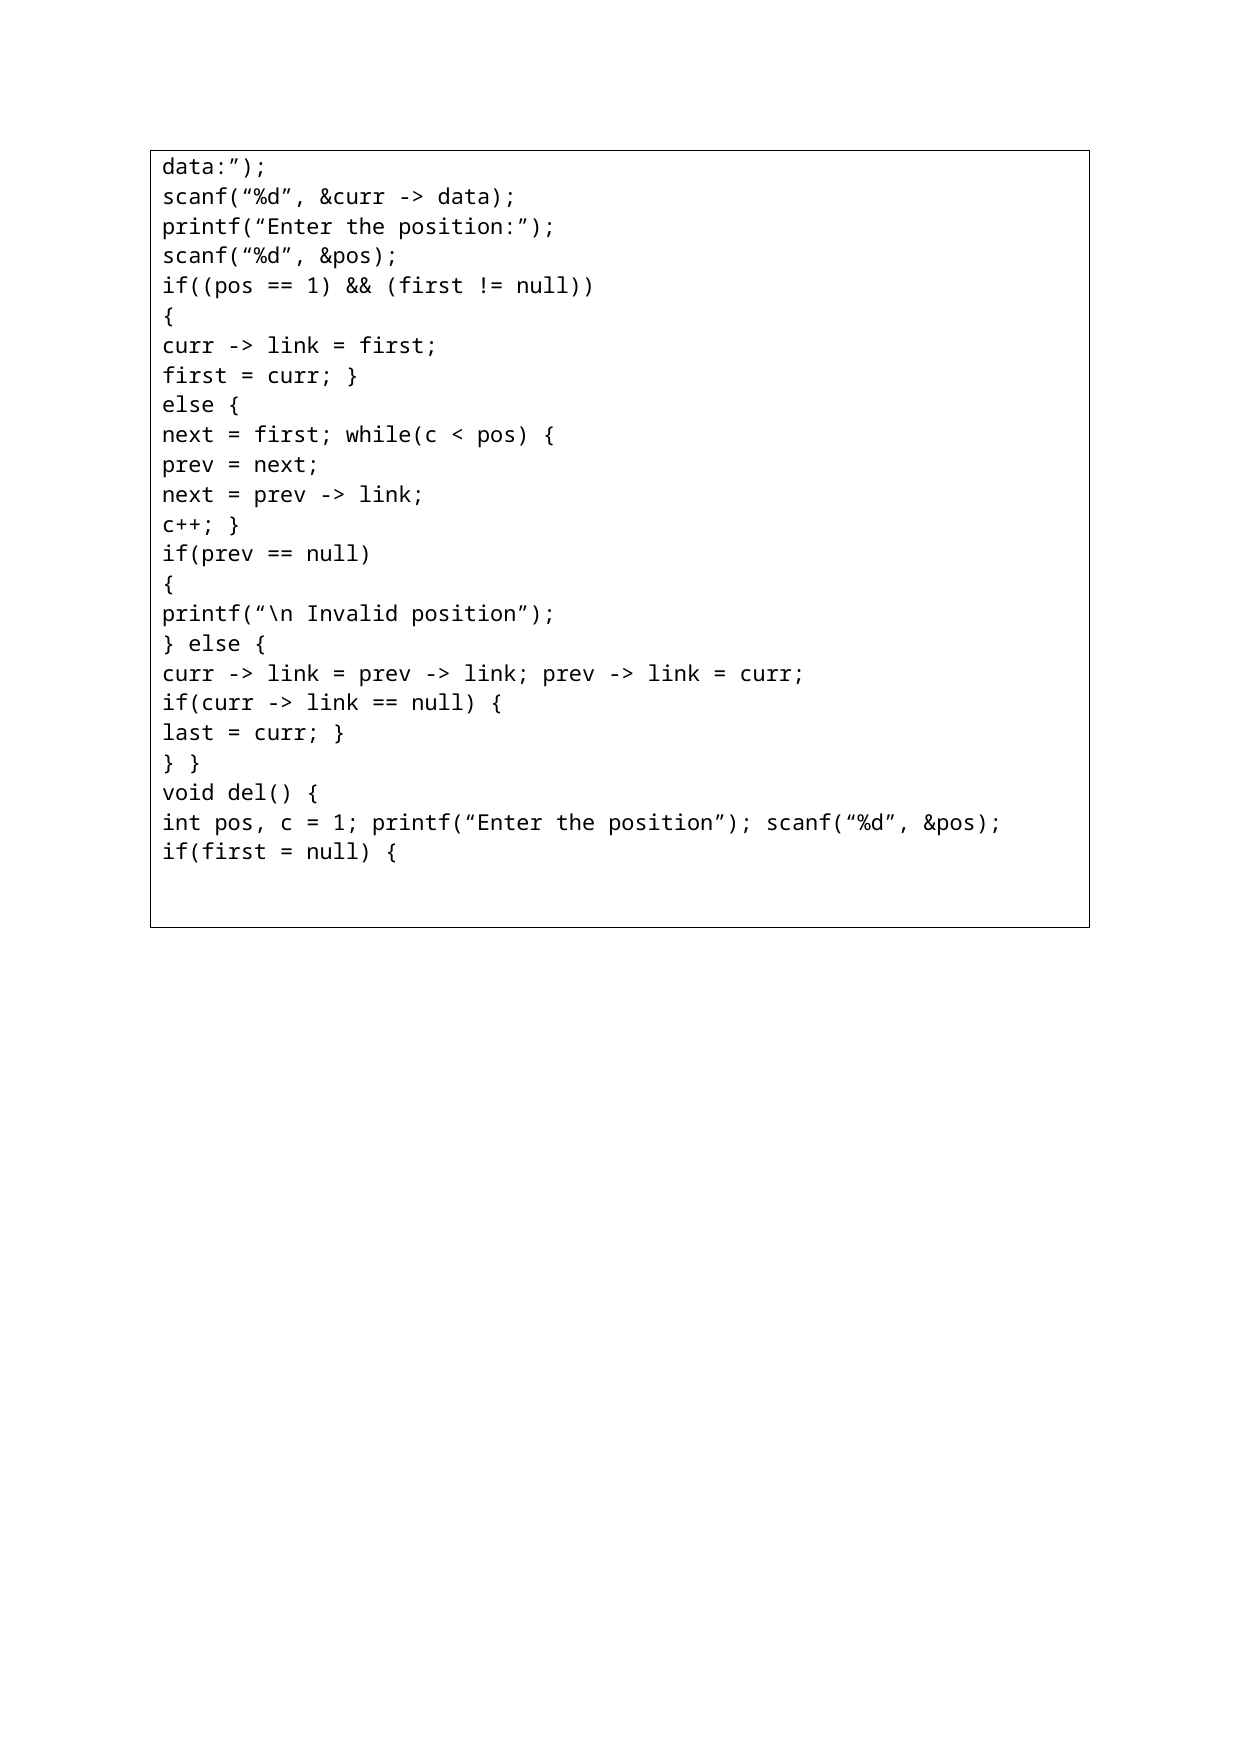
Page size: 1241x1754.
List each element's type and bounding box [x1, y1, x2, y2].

table_cell [151, 151, 1089, 927]
